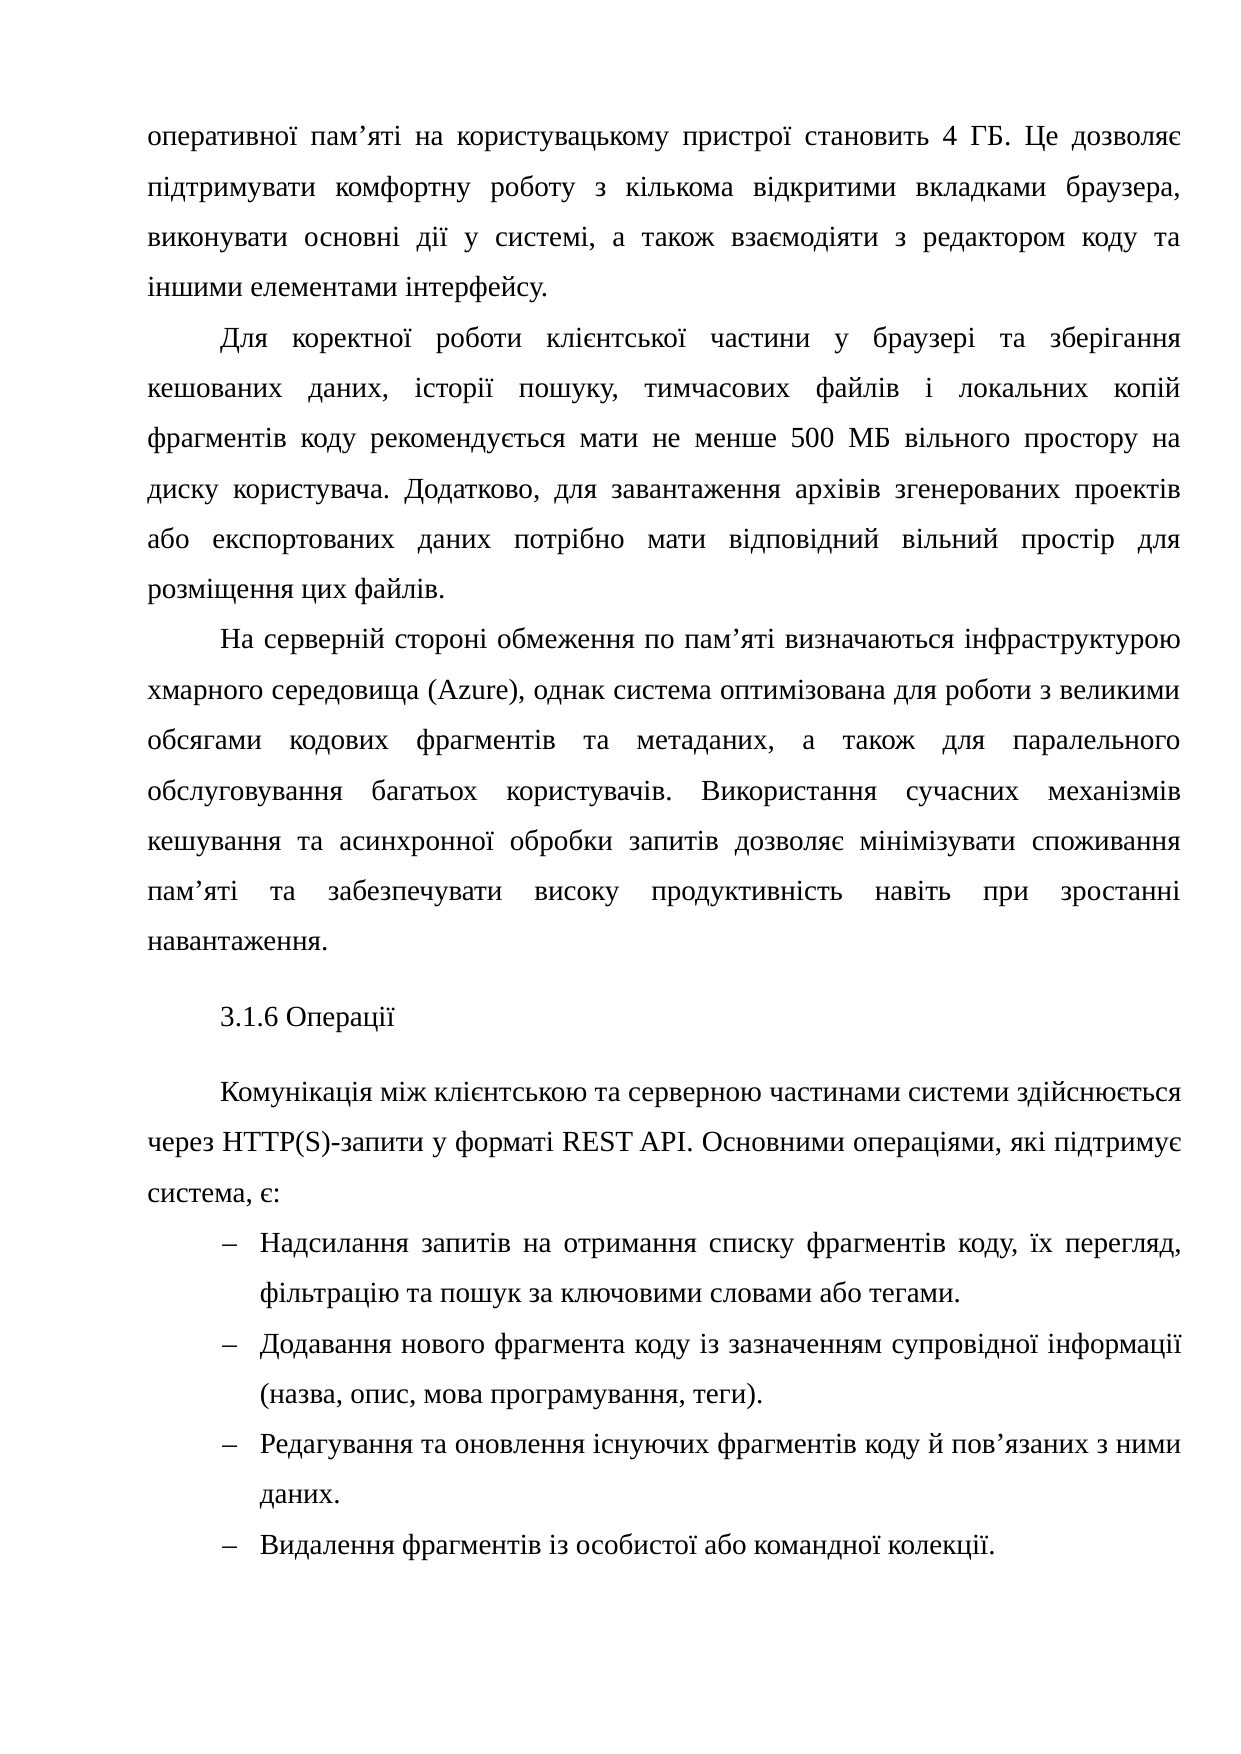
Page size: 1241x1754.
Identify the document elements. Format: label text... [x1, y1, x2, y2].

list Редагування та оновлення існуючих фрагментів коду й пов’язаних з ними даних. [222, 1426, 1182, 1510]
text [147, 118, 1182, 303]
text Для коректної роботи клієнтської частини у браузері та зберігання кешованих даних, історії пошуку, тимчасових файлів і локальних копій фрагментів коду рекомендується мати не менше 500 МБ вільного простору на диску користувача. Додатково, для завантаження архівів згенерованих проектів або експортованих даних потрібно мати відповідний вільний простір для розміщення цих файлів. [147, 320, 1182, 605]
list Додавання нового фрагмента коду із зазначенням супровідної інформації (назва, опис, мова програмування, теги). [222, 1326, 1182, 1409]
text Комунікація між клієнтською та серверною частинами системи здійснюється через HTTP(S)-запити у форматі REST API. Основними операціями, які підтримує система, є: [147, 1074, 1182, 1208]
list Надсилання запитів на отримання списку фрагментів коду, їх перегляд, фільтрацію та пошук за ключовими словами або тегами. [222, 1225, 1182, 1309]
list Видалення фрагментів із особистої або командної колекції. [222, 1527, 1182, 1561]
text На серверній стороні обмеження по пам’яті визначаються інфраструктурою хмарного середовища (Azure), однак система оптимізована для роботи з великими обсягами кодових фрагментів та метаданих, а також для паралельного обслуговування багатьох користувачів. Використання сучасних механізмів кешування та асинхронної обробки запитів дозволяє мінімізувати споживання пам’яті та забезпечувати високу продуктивність навіть при зростанні навантаження. [147, 622, 1182, 957]
text 3.1.6 Операції [147, 999, 1182, 1032]
